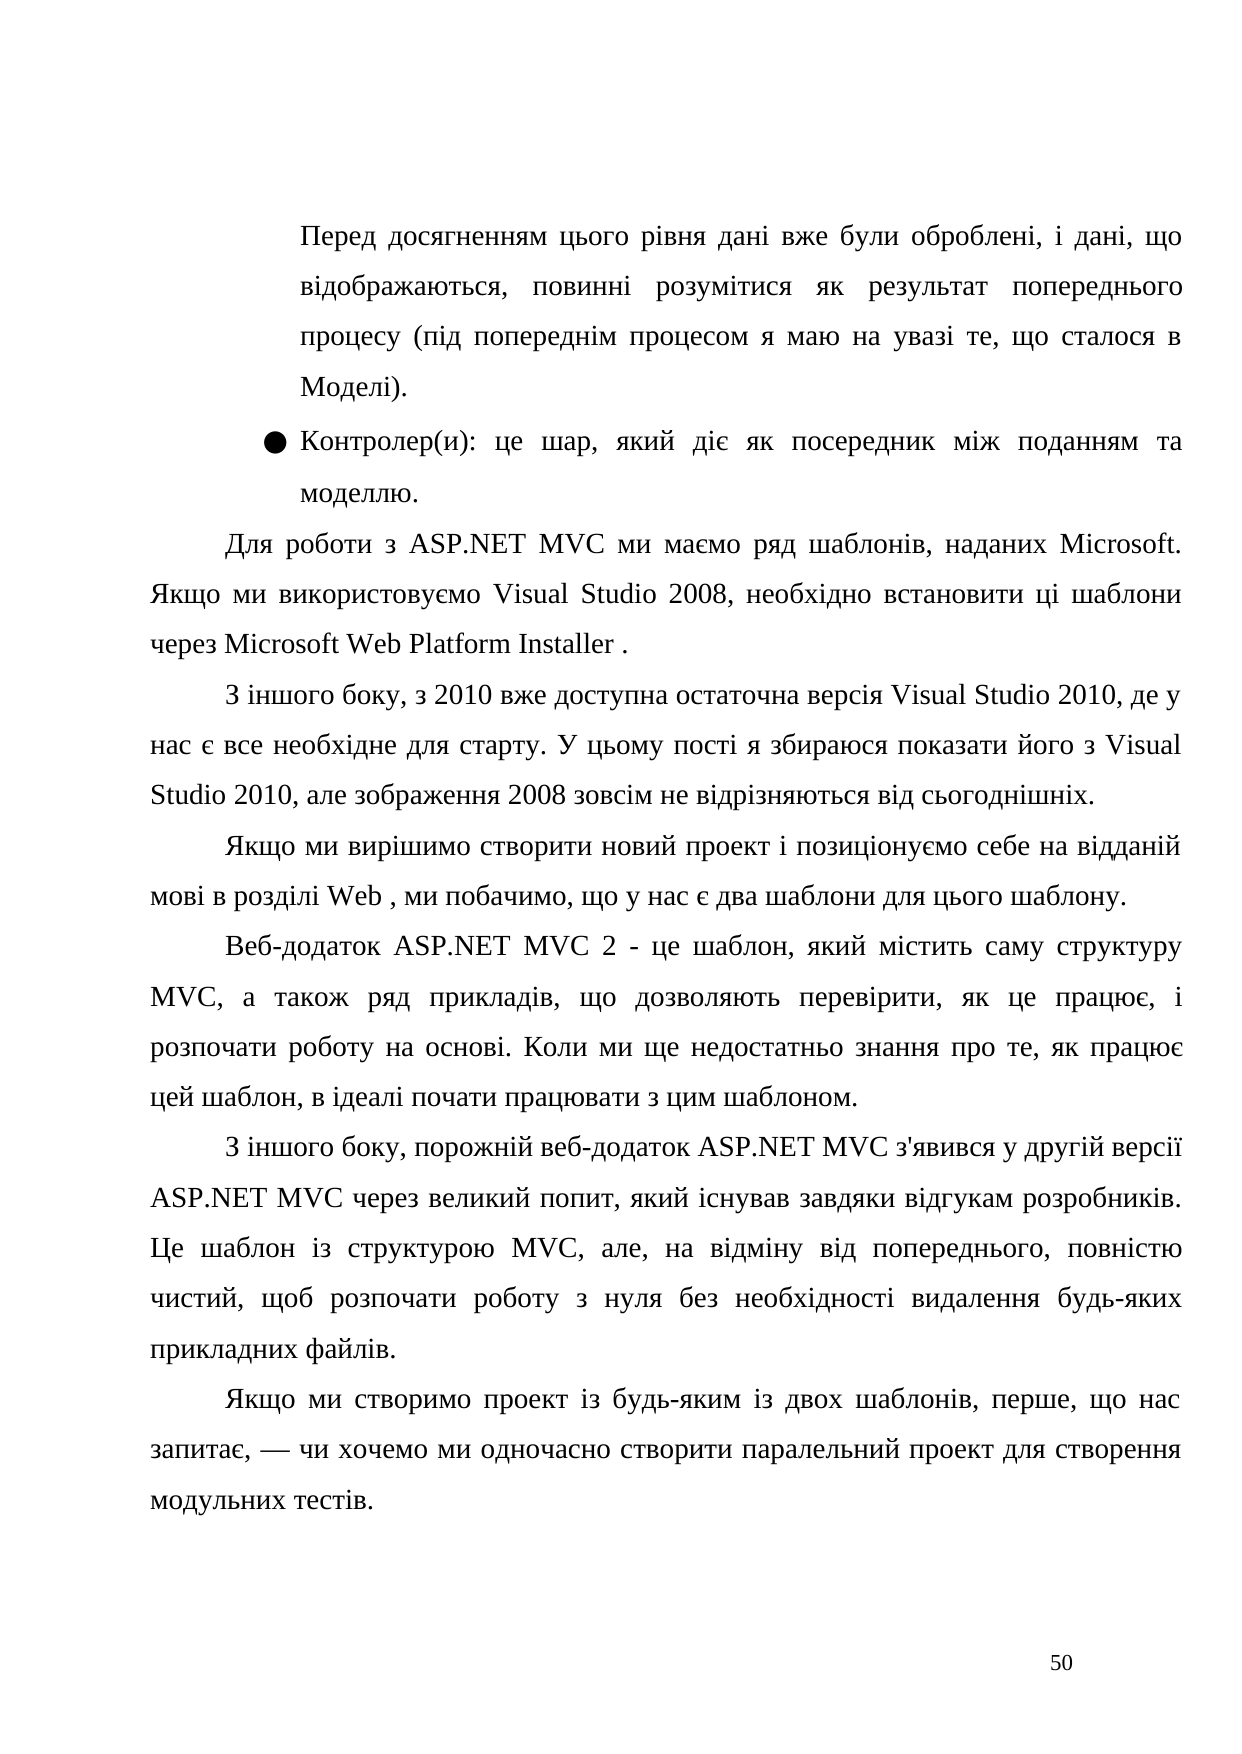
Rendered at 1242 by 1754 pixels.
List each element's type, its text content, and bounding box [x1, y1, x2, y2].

text Якщо ми вирішимо створити новий проект і позиціонуємо себе на відданій мові в розділі Web , ми побачимо, що у нас є два шаблони для цього шаблону. [150, 828, 1182, 912]
text З іншого боку, з 2010 вже доступна остаточна версія Visual Studio 2010, де у нас є все необхідне для старту. У цьому пості я збираюся показати його з Visual Studio 2010, але зображення 2008 зовсім не відрізняються від сьогоднішніх. [150, 677, 1183, 811]
text Перед досягненням цього рівня дані вже були оброблені, і дані, що відображаються, повинні розумітися як результат попереднього процесу (під попереднім процесом я маю на увазі те, що сталося в Моделі). [300, 218, 1183, 402]
text З іншого боку, порожній веб-додаток ASP.NET MVC з'явився у другій версії ASP.NET MVC через великий попит, який існував завдяки відгукам розробників. Це шаблон із структурою MVC, але, на відміну від попереднього, повністю чистий, щоб розпочати роботу з нуля без необхідності видалення будь-яких прикладних файлів. [150, 1129, 1183, 1364]
text Якщо ми створимо проект із будь-яким із двох шаблонів, перше, що нас запитає, — чи хочемо ми одночасно створити паралельний проект для створення модульних тестів. [150, 1381, 1182, 1515]
list Контролер(и): це шар, який діє як посередник між поданням та моделлю. [262, 419, 1183, 509]
text Веб-додаток ASP.NET MVC 2 - це шаблон, який містить саму структуру MVC, а також ряд прикладів, що дозволяють перевірити, як це працює, і розпочати роботу на основі. Коли ми ще недостатньо знання про те, як працює цей шаблон, в ідеалі почати працювати з цим шаблоном. [150, 928, 1183, 1113]
text Для роботи з ASP.NET MVC ми маємо ряд шаблонів, наданих Microsoft. Якщо ми використовуємо Visual Studio 2008, необхідно встановити ці шаблони через Microsoft Web Platform Installer . [150, 526, 1183, 660]
